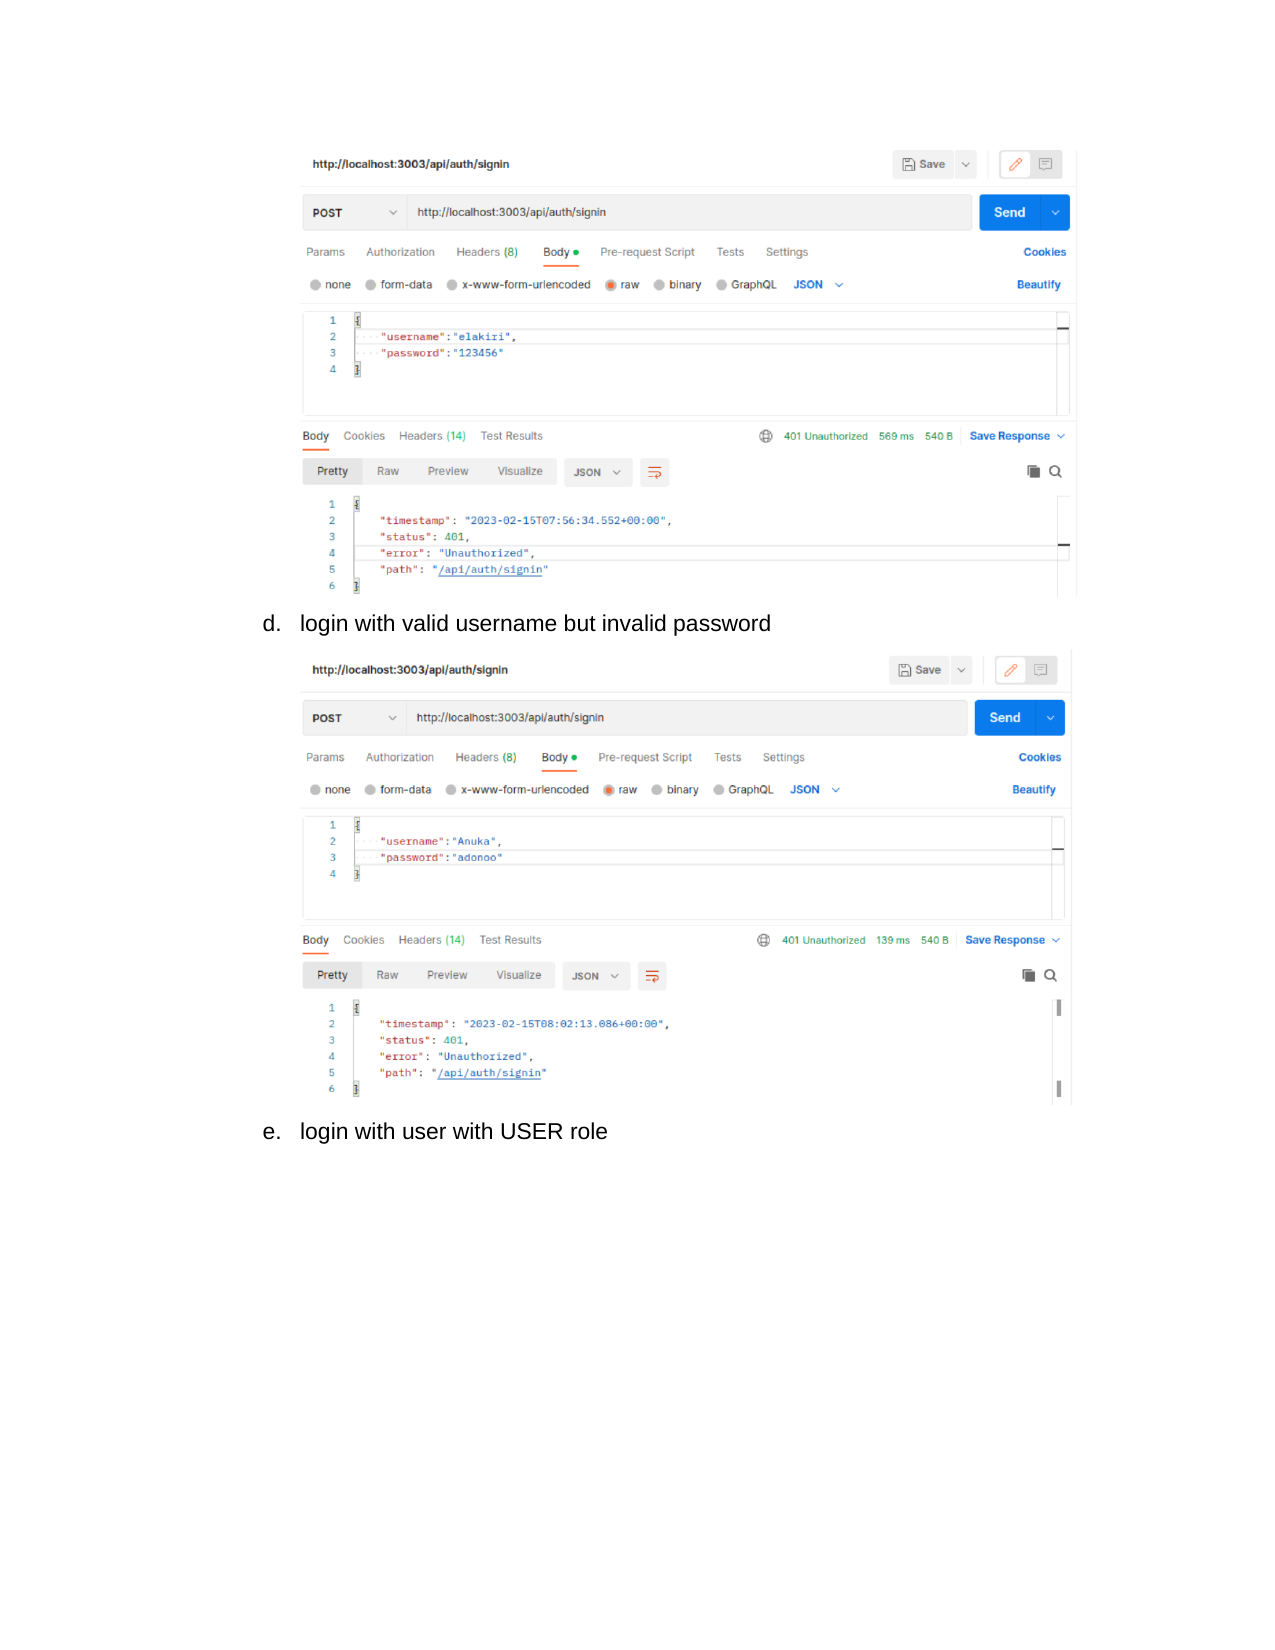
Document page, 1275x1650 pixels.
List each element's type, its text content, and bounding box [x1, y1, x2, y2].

list login with user with USER role [262, 1118, 1125, 1144]
picture [300, 649, 1076, 1105]
list login with valid username but invalid password [262, 610, 1125, 636]
picture [300, 150, 1083, 597]
